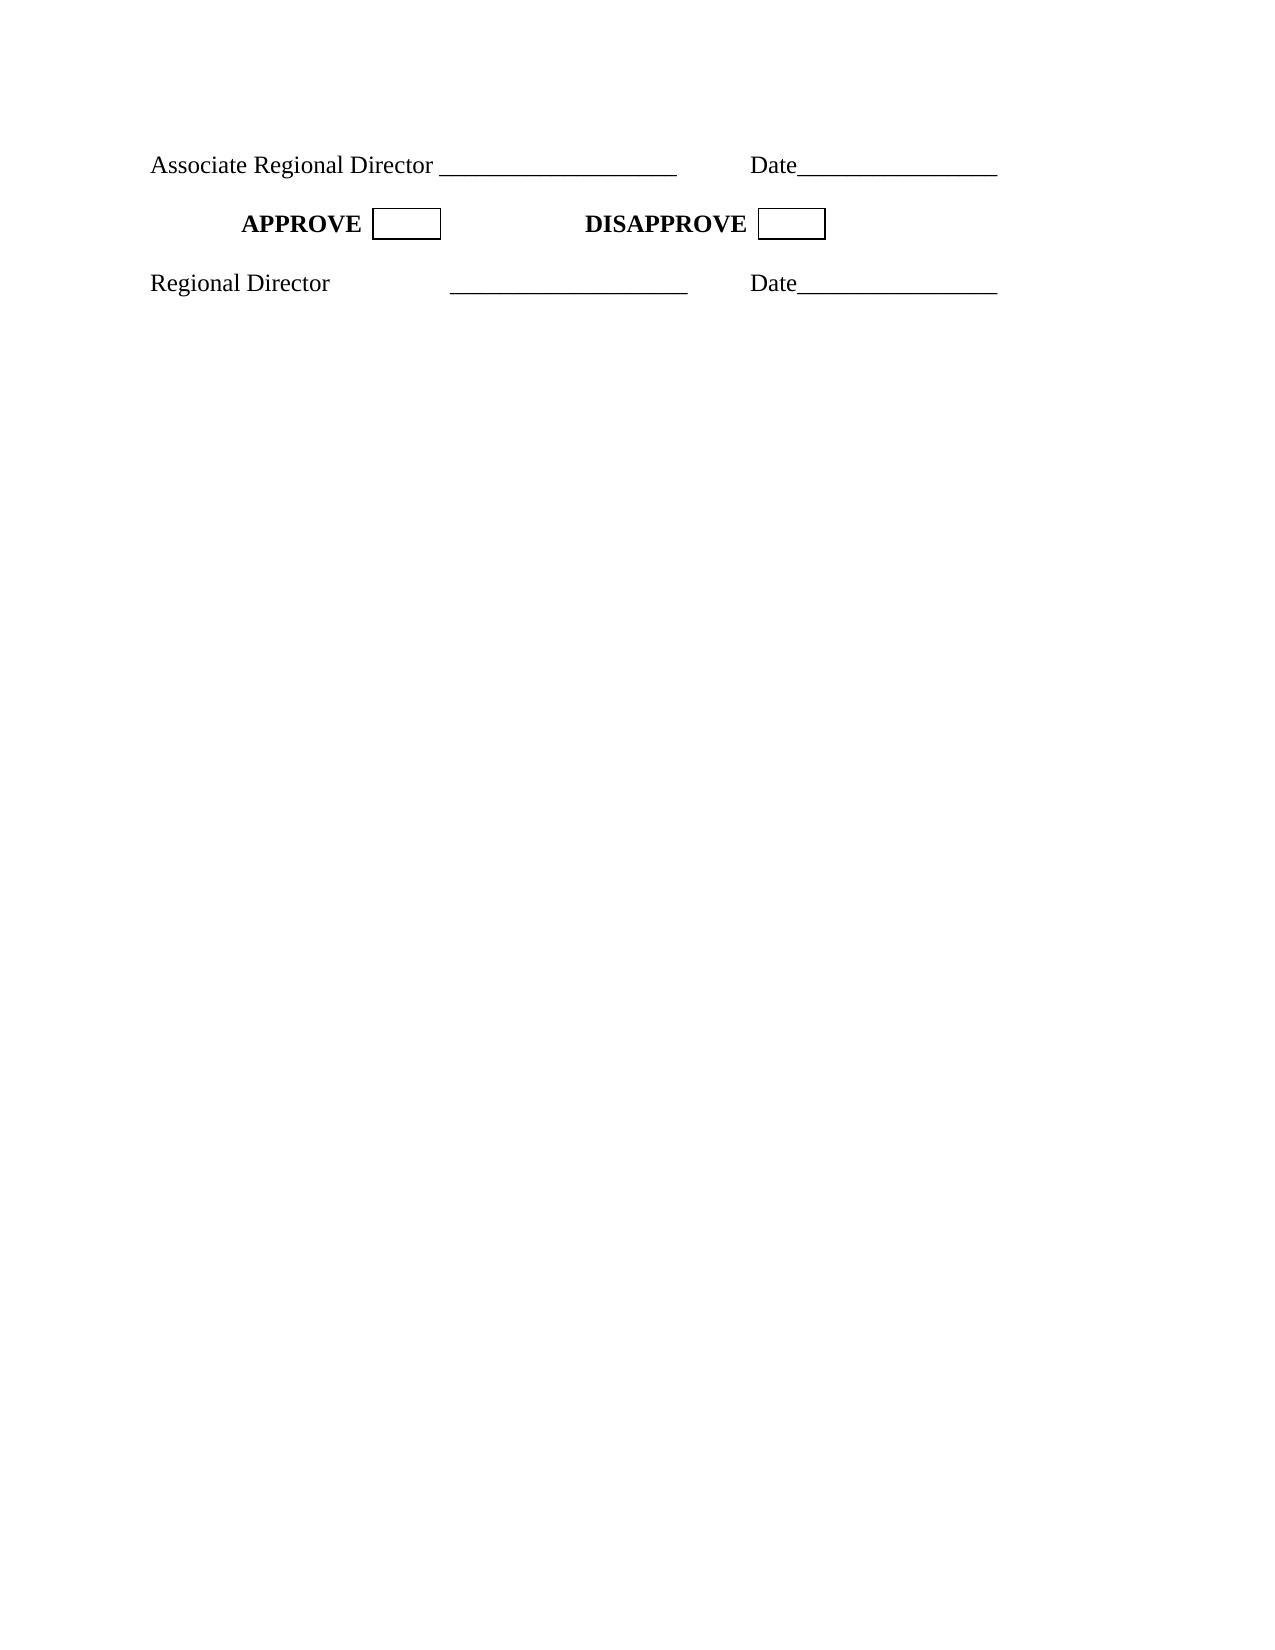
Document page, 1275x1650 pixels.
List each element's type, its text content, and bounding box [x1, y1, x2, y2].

table_header DISAPPROVE [441, 208, 758, 238]
table_header [759, 209, 824, 238]
text Regional Director ___________________ Date________________ [150, 268, 1125, 297]
text Associate Regional Director ___________________ Date________________ [150, 150, 1125, 179]
table_header APPROVE [139, 208, 372, 238]
table_header [374, 209, 440, 238]
